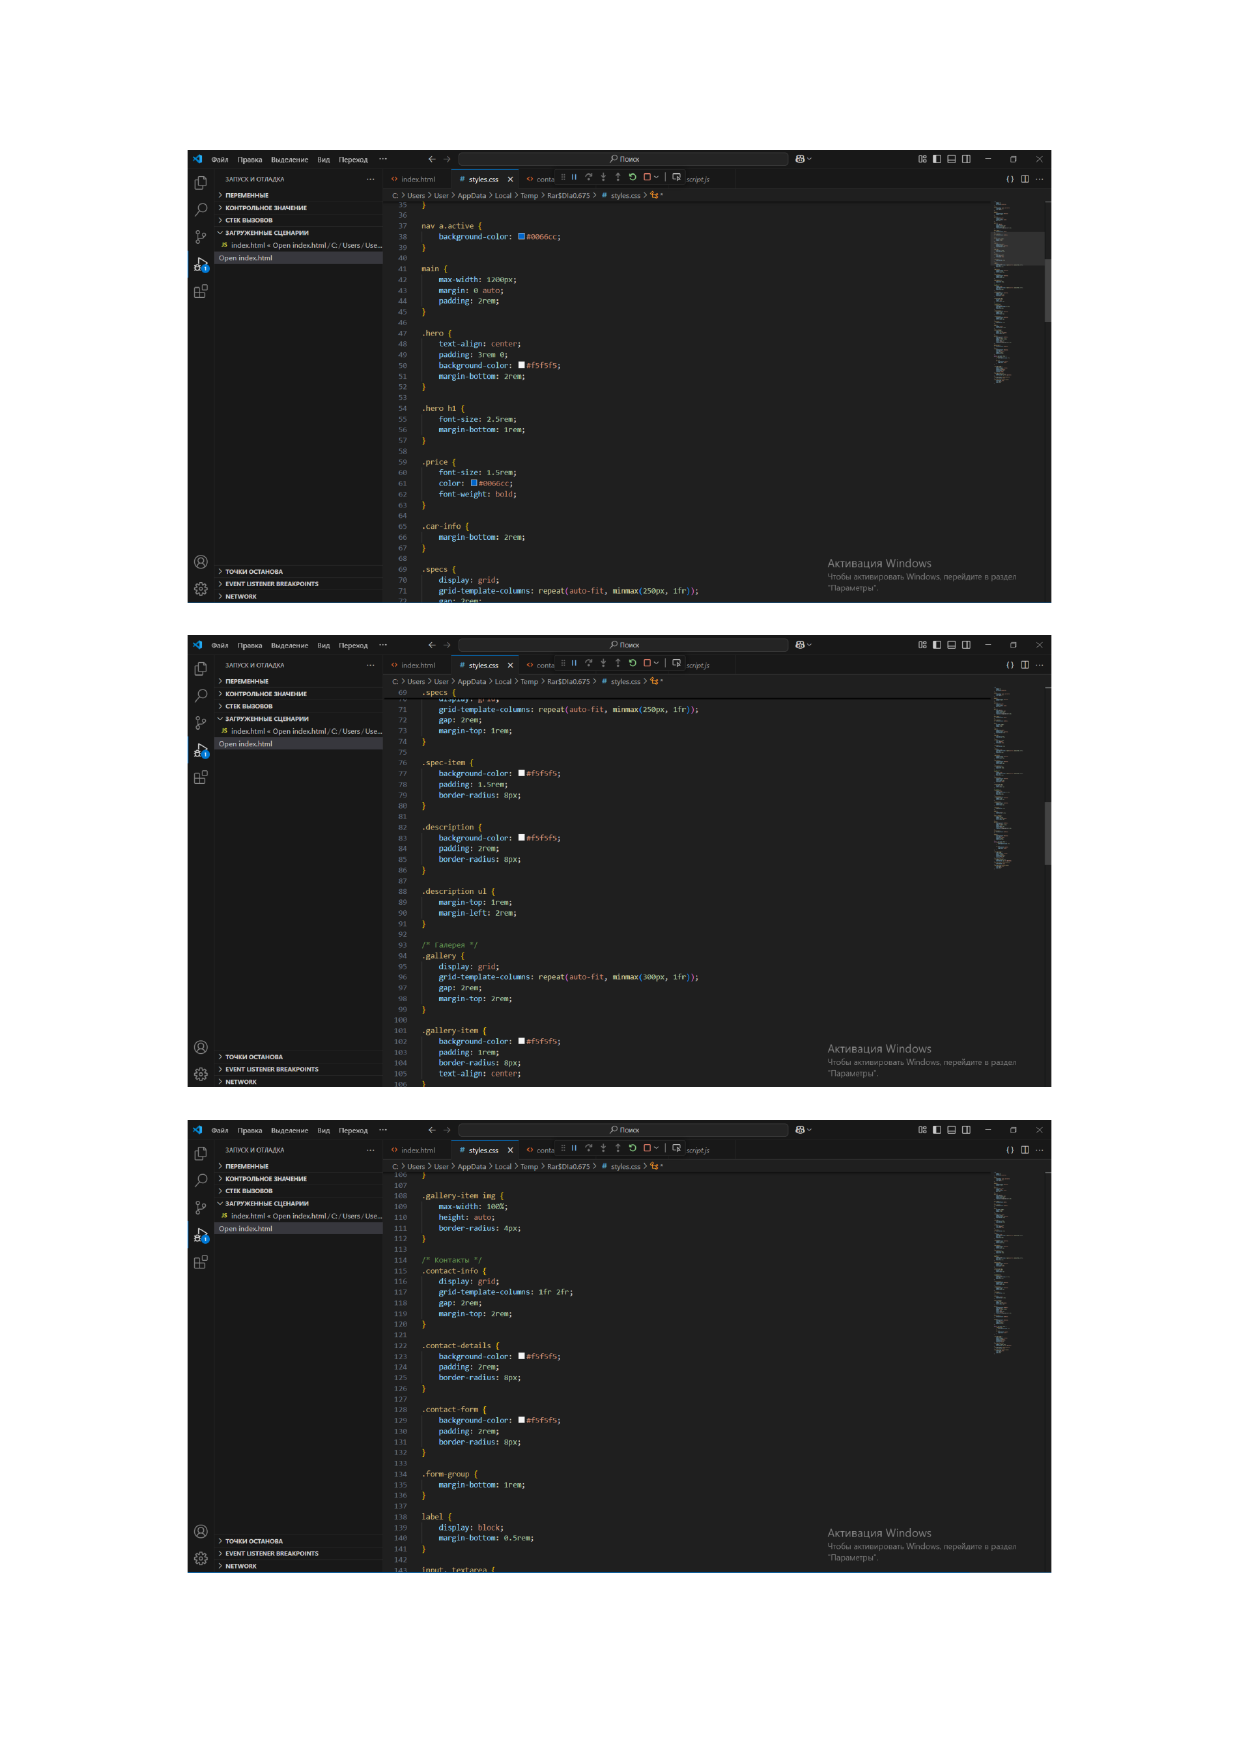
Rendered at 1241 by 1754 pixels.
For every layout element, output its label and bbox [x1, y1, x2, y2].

picture [187, 1120, 1052, 1573]
picture [187, 150, 1052, 603]
picture [187, 635, 1052, 1087]
